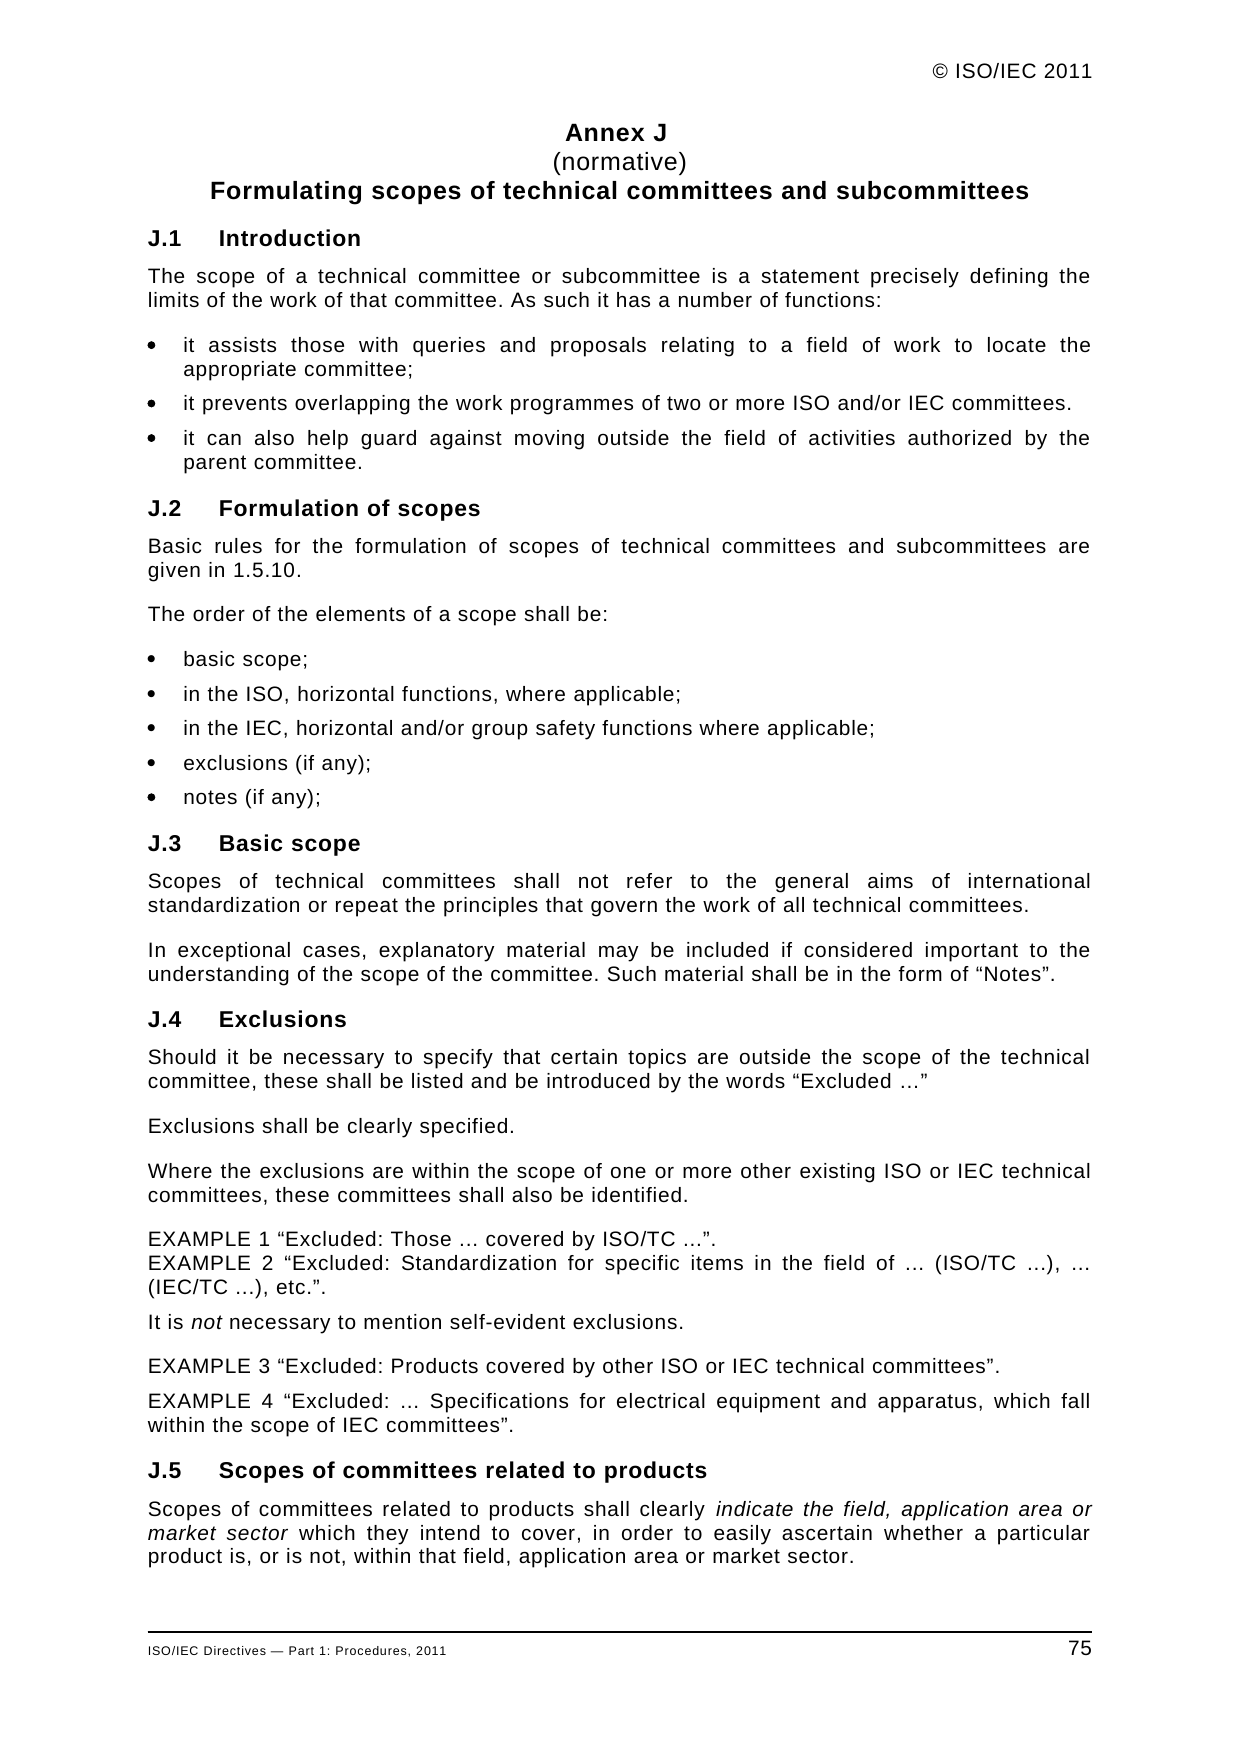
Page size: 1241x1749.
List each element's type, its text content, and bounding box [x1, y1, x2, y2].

text EXAMPLE 4 “Excluded: ... Specifications for electrical equipment and apparatus, which fall within the scope of IEC committees”. [148, 1389, 1092, 1437]
text EXAMPLE 2 “Excluded: Standardization for specific items in the field of ... (ISO/TC ...), ... (IEC/TC ...), etc.”. [148, 1251, 1092, 1299]
text The scope of a technical committee or subcommittee is a statement precisely defining the limits of the work of that committee. As such it has a number of functions: [148, 264, 1092, 312]
text In exceptional cases, explanatory material may be included if considered important to the understanding of the scope of the committee. Such material shall be in the form of “Notes”. [148, 937, 1092, 985]
list exclusions (if any); [148, 750, 1092, 774]
text Should it be necessary to specify that certain topics are outside the scope of the technical committee, these shall be listed and be introduced by the words “Excluded …” [148, 1045, 1092, 1093]
text Basic rules for the formulation of scopes of technical committees and subcommittees are given in 1.5.10. [148, 533, 1092, 581]
list notes (if any); [148, 785, 1092, 809]
text Where the exclusions are within the scope of one or more other existing ISO or IEC technical committees, these committees shall also be identified. [148, 1158, 1092, 1206]
list it can also help guard against moving outside the field of activities authorized by the parent committee. [148, 426, 1092, 474]
subtitle Introduction [148, 225, 1092, 252]
title (normative) Formulating scopes of technical committees and subcommittees [148, 118, 1092, 204]
subtitle Scopes of committees related to products [148, 1457, 1092, 1484]
list it prevents overlapping the work programmes of two or more ISO and/or IEC committees. [148, 391, 1092, 415]
subtitle Exclusions [148, 1006, 1092, 1032]
text Scopes of committees related to products shall clearly indicate the field, application area or market sector which they intend to cover, in order to easily ascertain whether a particular product is, or is not, within that field, application area or market sector. [148, 1496, 1092, 1568]
subtitle Basic scope [148, 830, 1092, 856]
list in the ISO, horizontal functions, where applicable; [148, 681, 1092, 706]
text It is not necessary to mention self-evident exclusions. [148, 1309, 1092, 1333]
text EXAMPLE 1 “Excluded: Those ... covered by ISO/TC ...”. [148, 1227, 1092, 1251]
subtitle Formulation of scopes [148, 494, 1092, 521]
list in the IEC, horizontal and/or group safety functions where applicable; [148, 716, 1092, 740]
text EXAMPLE 3 “Excluded: Products covered by other ISO or IEC technical committees”. [148, 1354, 1092, 1378]
text Scopes of technical committees shall not refer to the general aims of international standardization or repeat the principles that govern the work of all technical committees. [148, 869, 1092, 917]
text Exclusions shall be clearly specified. [148, 1114, 1092, 1138]
list basic scope; [148, 647, 1092, 671]
list it assists those with queries and proposals relating to a field of work to locate the appropriate committee; [148, 333, 1092, 381]
text The order of the elements of a scope shall be: [148, 602, 1092, 626]
